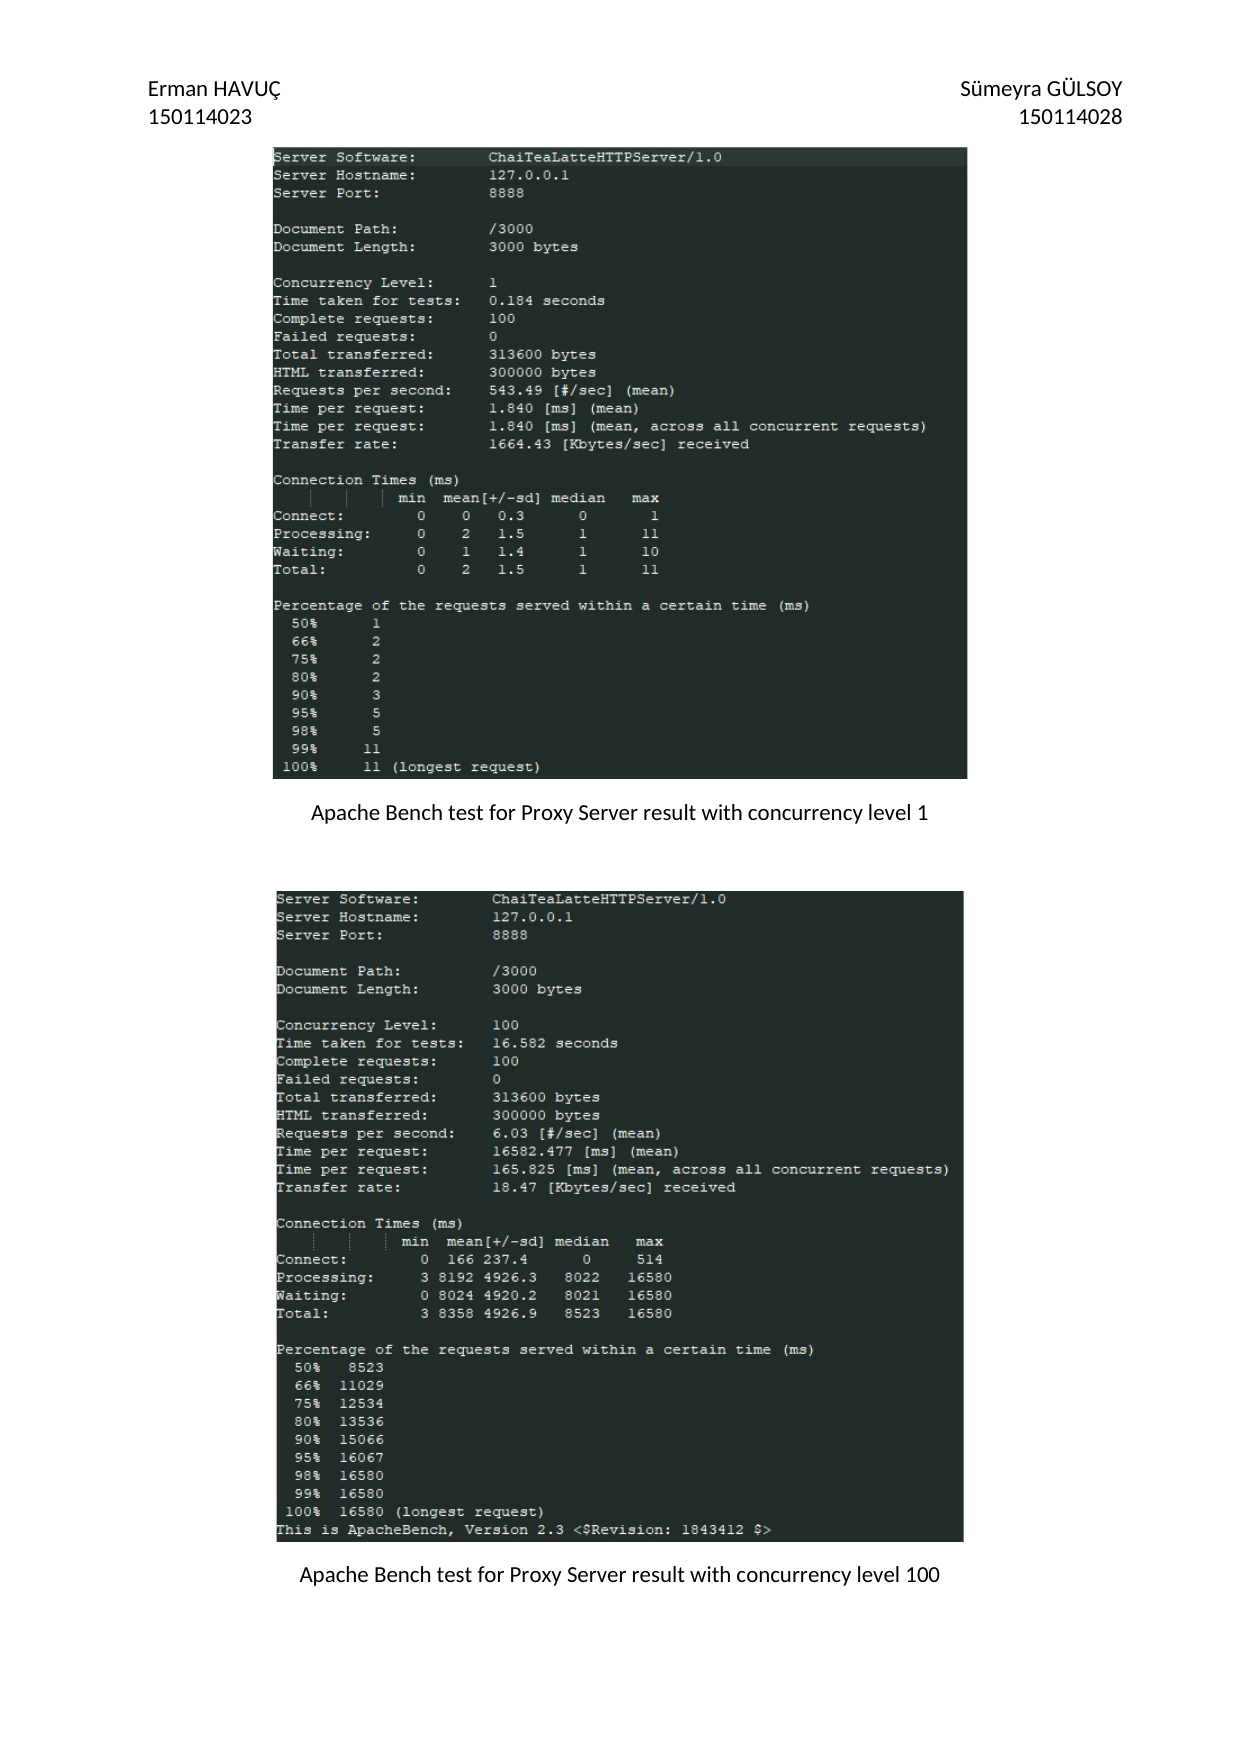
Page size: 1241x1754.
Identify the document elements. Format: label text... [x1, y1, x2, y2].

text Apache Bench test for Proxy Server result with concurrency level 1 [148, 798, 1093, 826]
picture [272, 147, 968, 779]
text Apache Bench test for Proxy Server result with concurrency level 100 [148, 1560, 1093, 1588]
picture [276, 891, 964, 1542]
